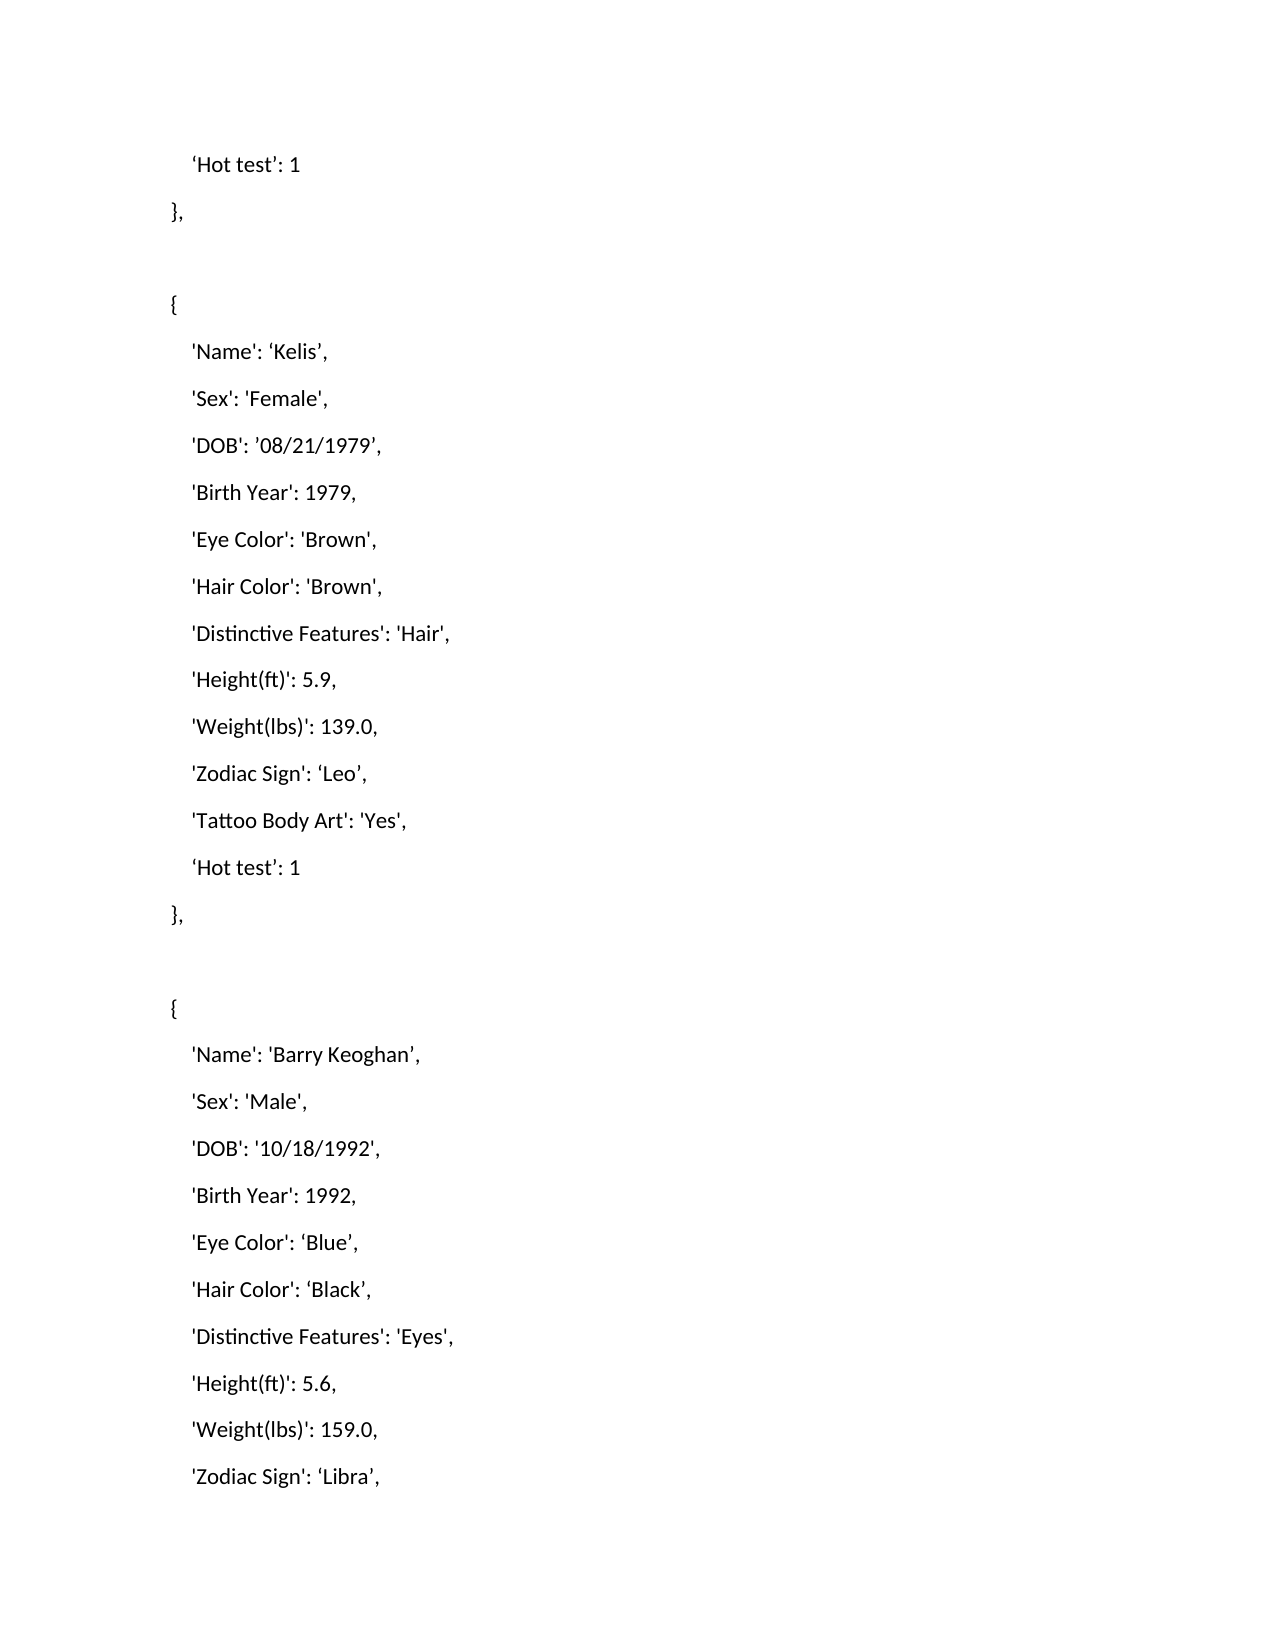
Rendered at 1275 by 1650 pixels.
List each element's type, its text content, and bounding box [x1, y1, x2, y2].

text { [150, 291, 1125, 319]
text 'Hair Color': ‘Black’, [150, 1275, 1125, 1303]
text }, [150, 197, 1125, 225]
text 'DOB': '10/18/1992', [150, 1134, 1125, 1162]
text ‘Hot test’: 1 [150, 150, 1125, 178]
text 'Hair Color': 'Brown', [150, 572, 1125, 600]
text 'Eye Color': ‘Blue’, [150, 1228, 1125, 1256]
text 'Name': 'Barry Keoghan’, [150, 1041, 1125, 1069]
text 'Birth Year': 1979, [150, 478, 1125, 506]
text 'Name': ‘Kelis’, [150, 337, 1125, 366]
text 'Tattoo Body Art': 'Yes', [150, 806, 1125, 834]
text 'Birth Year': 1992, [150, 1181, 1125, 1209]
text { [150, 994, 1125, 1022]
text 'Height(ft)': 5.6, [150, 1369, 1125, 1397]
text 'Zodiac Sign': ‘Libra’, [150, 1462, 1125, 1491]
text ‘Hot test’: 1 [150, 853, 1125, 881]
text 'DOB': ’08/21/1979’, [150, 431, 1125, 459]
text 'Weight(lbs)': 159.0, [150, 1416, 1125, 1444]
text 'Distinctive Features': 'Eyes', [150, 1322, 1125, 1350]
text 'Sex': 'Female', [150, 384, 1125, 412]
text }, [150, 900, 1125, 928]
text 'Sex': 'Male', [150, 1087, 1125, 1116]
text 'Eye Color': 'Brown', [150, 525, 1125, 553]
text 'Distinctive Features': 'Hair', [150, 619, 1125, 647]
text 'Height(ft)': 5.9, [150, 666, 1125, 694]
text 'Zodiac Sign': ‘Leo’, [150, 759, 1125, 787]
text 'Weight(lbs)': 139.0, [150, 712, 1125, 741]
